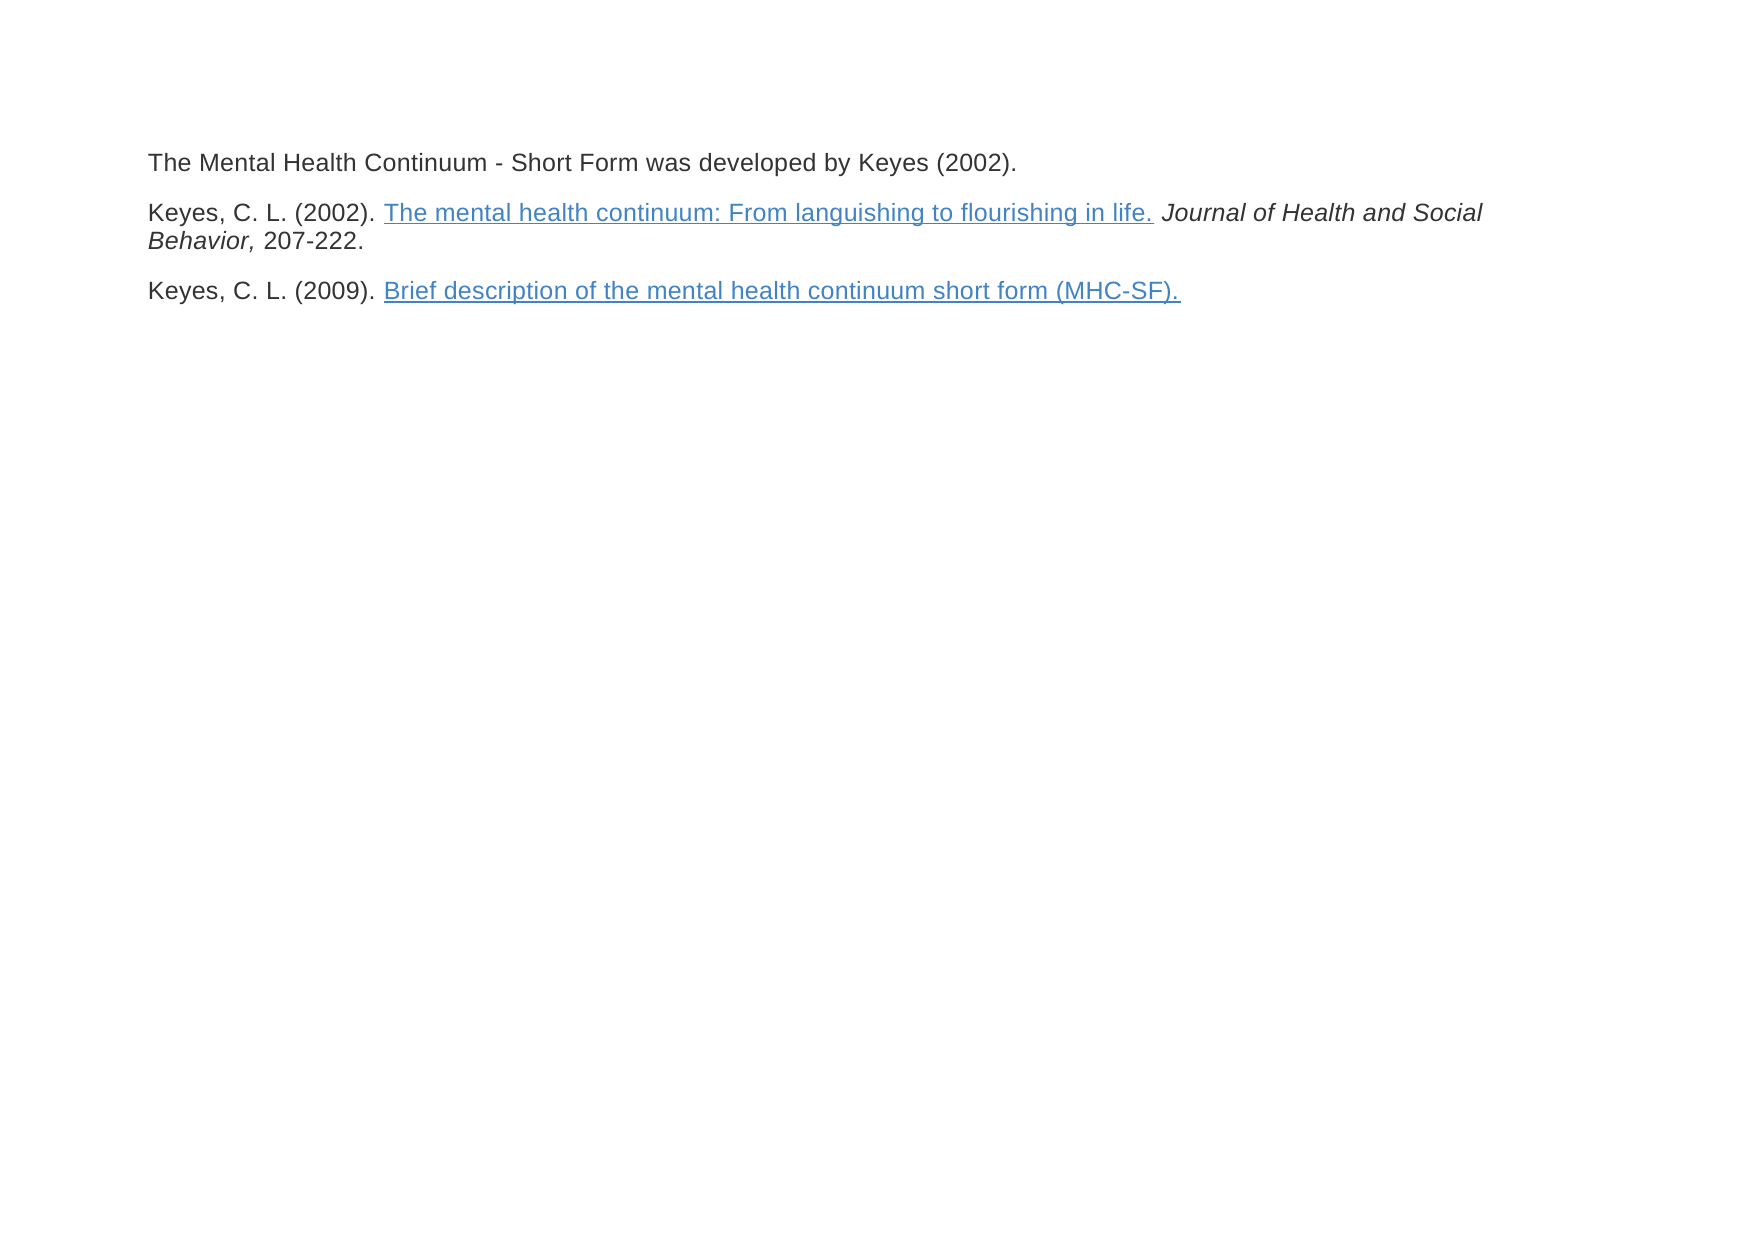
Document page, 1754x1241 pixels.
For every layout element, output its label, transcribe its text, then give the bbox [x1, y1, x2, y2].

text The Mental Health Continuum - Short Form was developed by Keyes (2002). [148, 148, 1636, 176]
text Keyes, C. L. (2002). The mental health continuum: From languishing to flourishing in life. Journal of Health and Social Behavior, 207-222. [148, 198, 1636, 255]
text Keyes, C. L. (2009). Brief description of the mental health continuum short form (MHC-SF). [148, 276, 1636, 305]
